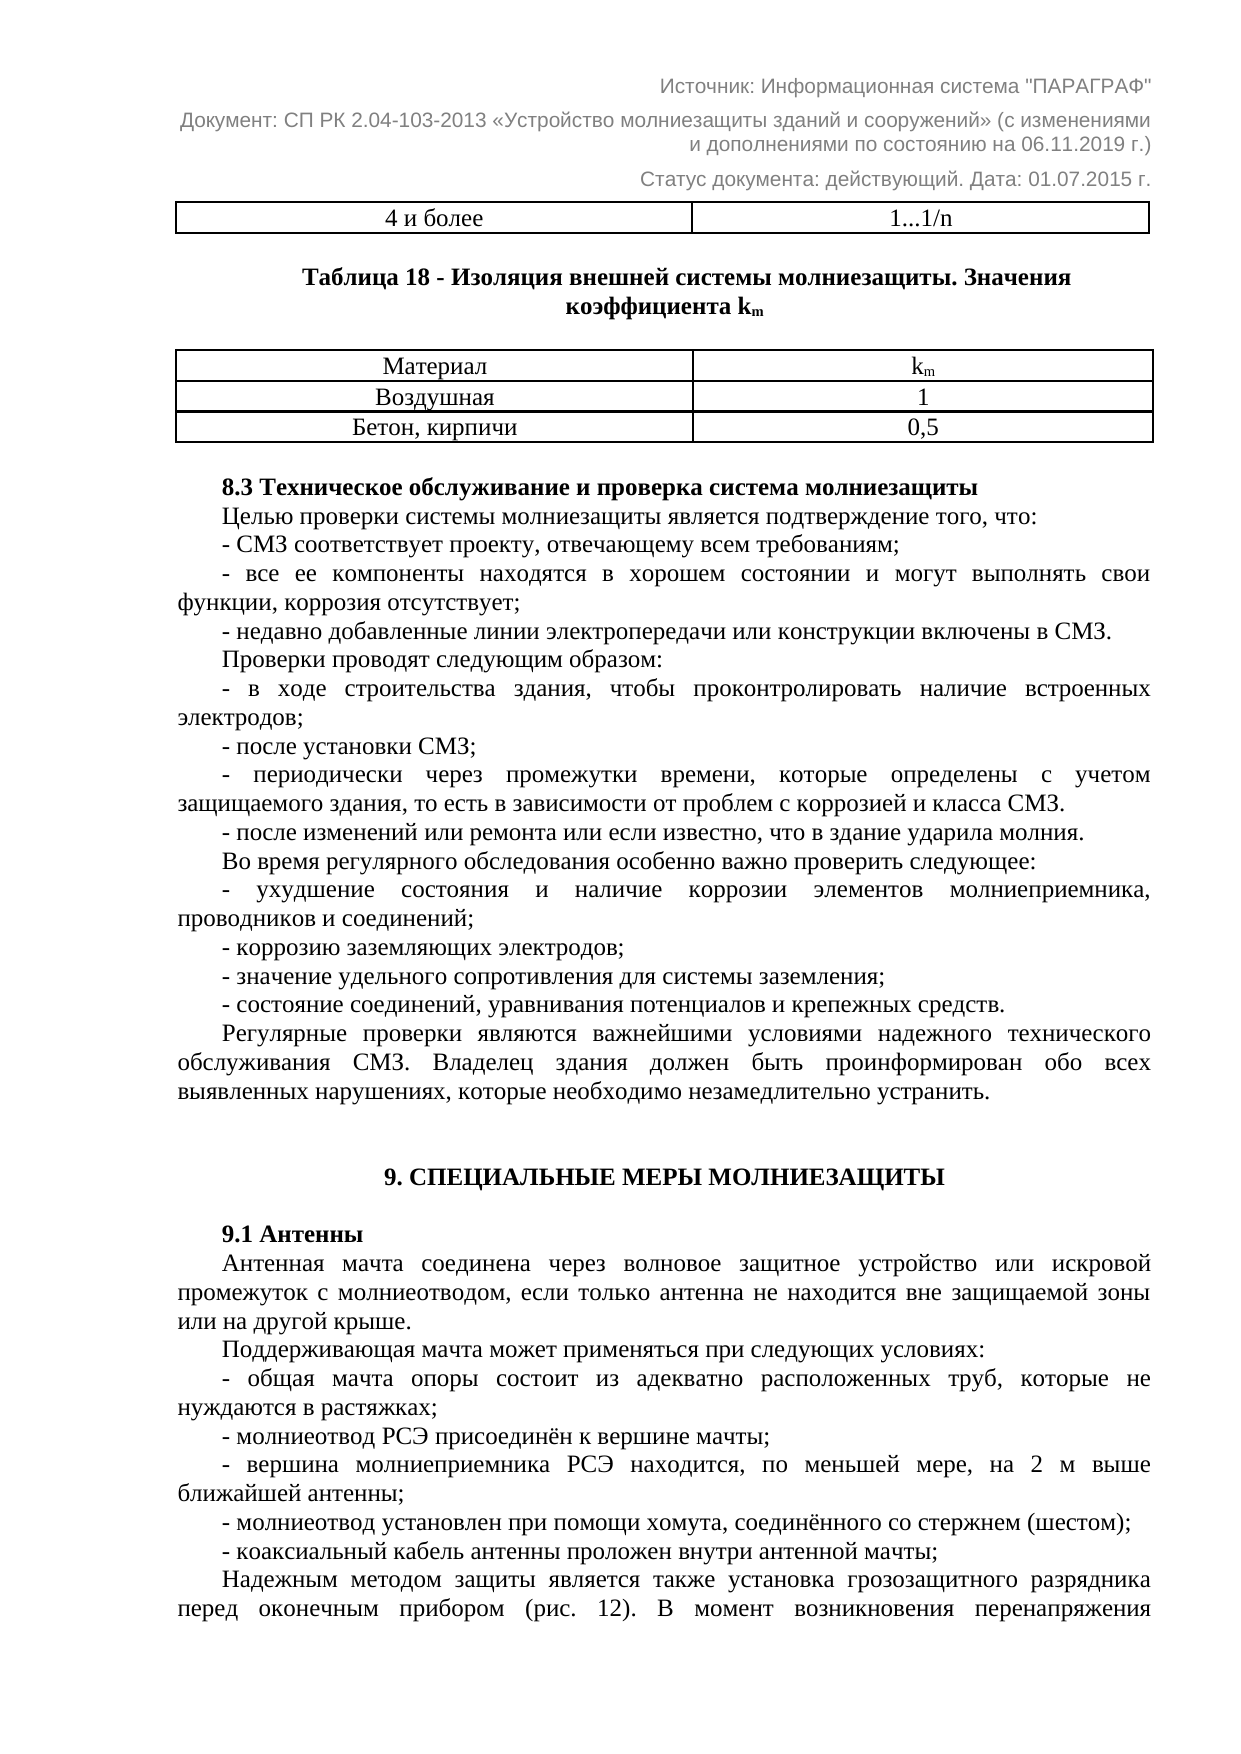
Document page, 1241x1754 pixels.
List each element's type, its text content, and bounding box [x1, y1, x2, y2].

text 9. СПЕЦИАЛЬНЫЕ МЕРЫ МОЛНИЕЗАЩИТЫ [177, 1162, 1152, 1191]
table_header Материал [177, 351, 692, 379]
text - СМЗ соответствует проекту, отвечающему всем требованиям; [177, 529, 1152, 558]
text Целью проверки системы молниезащиты является подтверждение того, что: [177, 501, 1152, 529]
text - периодически через промежутки времени, которые определены с учетом защищаемого здания, то есть в зависимости от проблем с коррозией и класса СМЗ. [177, 759, 1152, 817]
table_cell 0,5 [694, 413, 1152, 441]
text - вершина молниеприемника РСЭ находится, по меньшей мере, на 2 м выше ближайшей антенны; [177, 1449, 1152, 1507]
text Антенная мачта соединена через волновое защитное устройство или искровой промежуток с молниеотводом, если только антенна не находится вне защищаемой зоны или на другой крыше. [177, 1248, 1152, 1334]
text Во время регулярного обследования особенно важно проверить следующее: [177, 846, 1152, 874]
text Проверки проводят следующим образом: [177, 644, 1152, 673]
table_cell Воздушная [177, 382, 692, 410]
text - недавно добавленные линии электропередачи или конструкции включены в СМЗ. [177, 616, 1152, 644]
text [177, 1564, 1152, 1622]
table_cell 1 [694, 382, 1152, 410]
table_cell 1...1/n [693, 203, 1148, 232]
text - в ходе строительства здания, чтобы проконтролировать наличие встроенных электродов; [177, 673, 1152, 731]
text - молниеотвод РСЭ присоединён к вершине мачты; [177, 1421, 1152, 1449]
text - молниеотвод установлен при помощи хомута, соединённого со стержнем (шестом); [177, 1507, 1152, 1536]
text Таблица 18 - Изоляция внешней системы молниезащиты. Значения коэффициента km [177, 262, 1152, 320]
text - значение удельного сопротивления для системы заземления; [177, 961, 1152, 989]
text - коррозию заземляющих электродов; [177, 932, 1152, 961]
text - после установки СМЗ; [177, 731, 1152, 759]
table_header km [694, 351, 1152, 379]
text - после изменений или ремонта или если известно, что в здание ударила молния. [177, 817, 1152, 846]
text - все ее компоненты находятся в хорошем состоянии и могут выполнять свои функции, коррозия отсутствует; [177, 558, 1152, 616]
text - ухудшение состояния и наличие коррозии элементов молниеприемника, проводников и соединений; [177, 874, 1152, 932]
text - общая мачта опоры состоит из адекватно расположенных труб, которые не нуждаются в растяжках; [177, 1363, 1152, 1421]
text Регулярные проверки являются важнейшими условиями надежного технического обслуживания СМЗ. Владелец здания должен быть проинформирован обо всех выявленных нарушениях, которые необходимо незамедлительно устранить. [177, 1018, 1152, 1104]
table_cell Бетон, кирпичи [177, 413, 692, 441]
text 8.3 Техническое обслуживание и проверка система молниезащиты [177, 472, 1152, 501]
table_cell 4 и более [177, 203, 691, 232]
text - коаксиальный кабель антенны проложен внутри антенной мачты; [177, 1536, 1152, 1564]
text Поддерживающая мачта может применяться при следующих условиях: [177, 1334, 1152, 1363]
text - состояние соединений, уравнивания потенциалов и крепежных средств. [177, 989, 1152, 1018]
text 9.1 Антенны [177, 1219, 1152, 1248]
